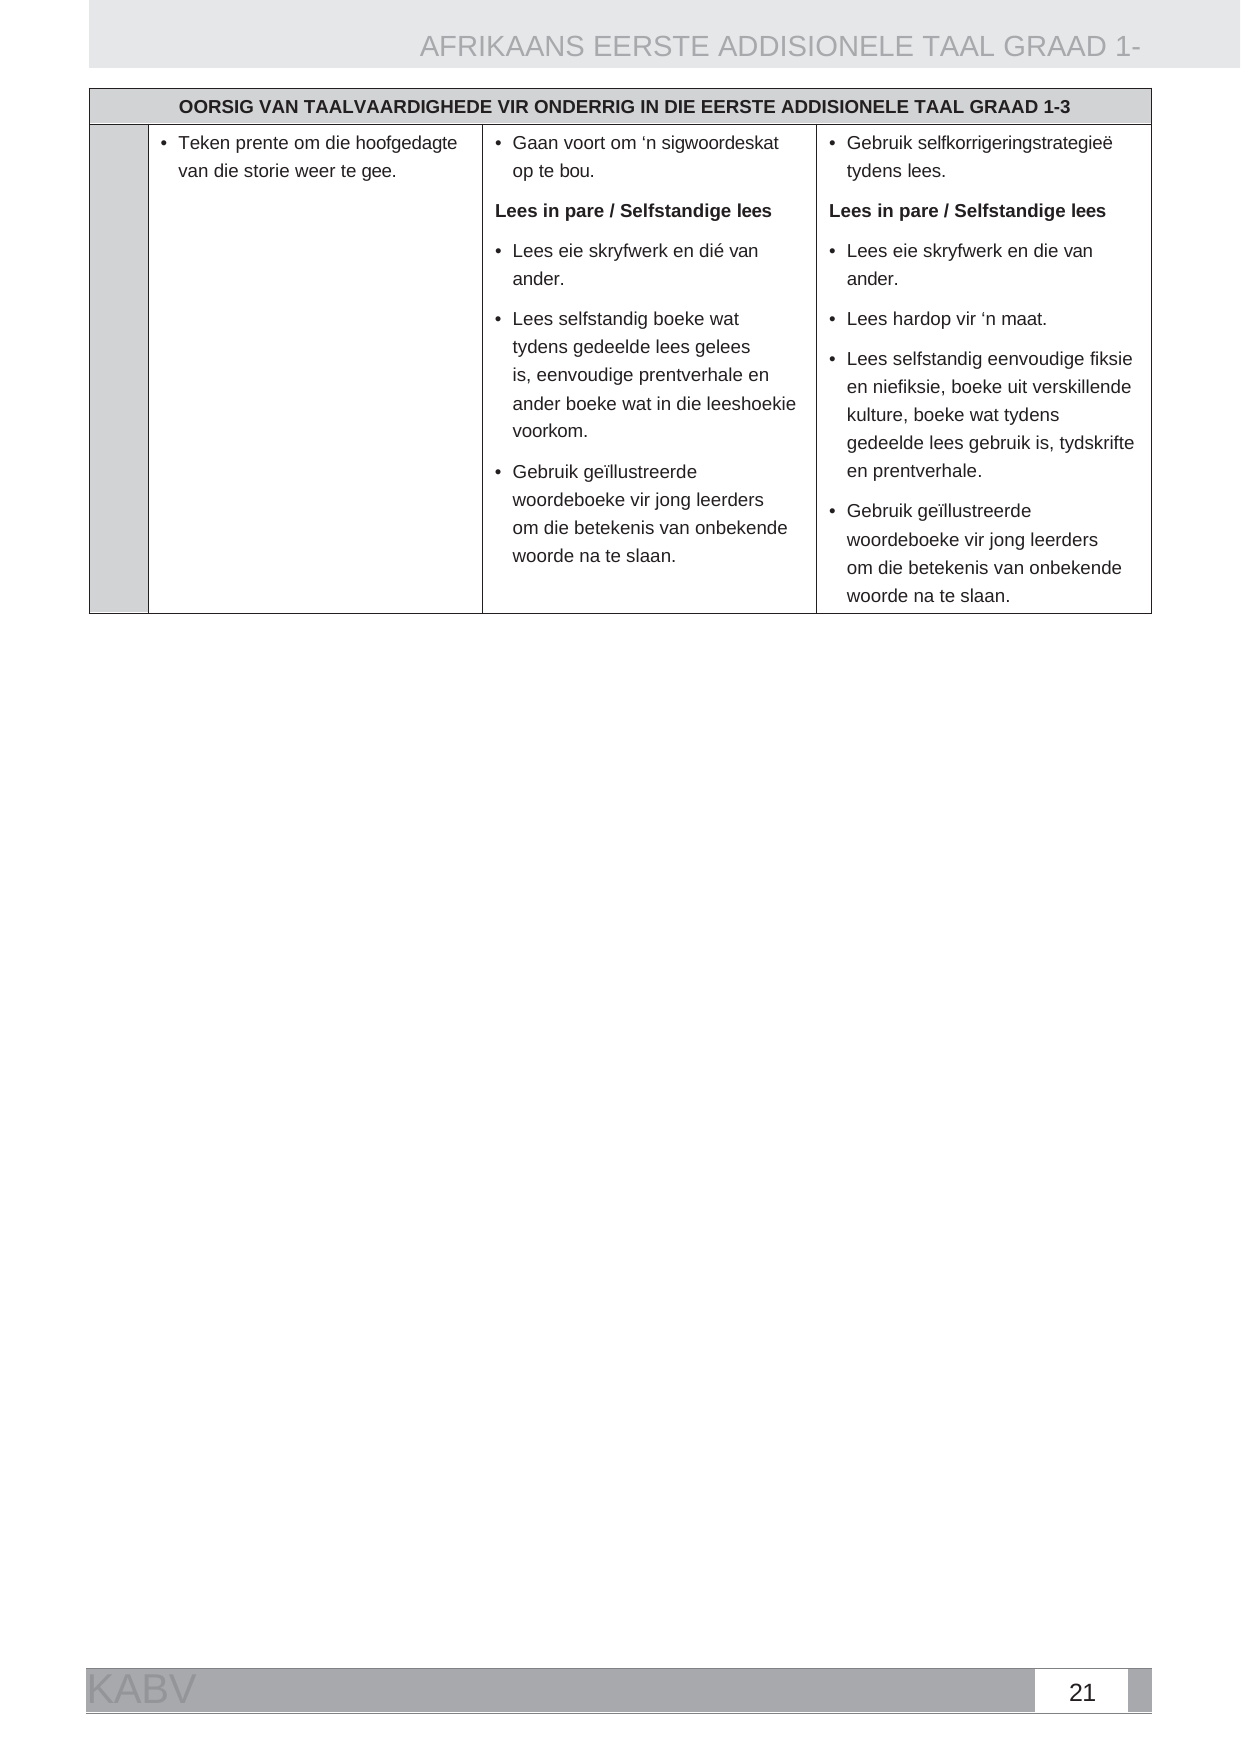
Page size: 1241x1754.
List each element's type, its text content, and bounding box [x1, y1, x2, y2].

table_cell Teken prente om die hoofgedagte van die storie weer te gee. [149, 125, 482, 612]
table_cell [90, 125, 148, 612]
table_cell Gaan voort om ‘n sigwoordeskat op te bou. Lees in pare / Selfstandige lees Lees eie skryfwerk en dié van ander. Lees selfstandig boeke wat tydens gedeelde lees gelees is, eenvoudige prentverhale en ander boeke wat in die leeshoekie voorkom. Gebruik geïllustreerde woordeboeke vir jong leerders om die betekenis van onbekende woorde na te slaan. [483, 125, 816, 612]
table_header OORSIG VAN TAALVAARDIGHEDE VIR ONDERRIG IN DIE EERSTE ADDISIONELE TAAL GRAAD 1-3 [90, 89, 1151, 123]
table_cell Gebruik selfkorrigeringstrategieë tydens lees. Lees in pare / Selfstandige lees Lees eie skryfwerk en die van ander. Lees hardop vir ‘n maat. Lees selfstandig eenvoudige fiksie en niefiksie, boeke uit verskillende kulture, boeke wat tydens gedeelde lees gebruik is, tydskrifte en prentverhale. Gebruik geïllustreerde woordeboeke vir jong leerders om die betekenis van onbekende woorde na te slaan. [817, 125, 1151, 612]
